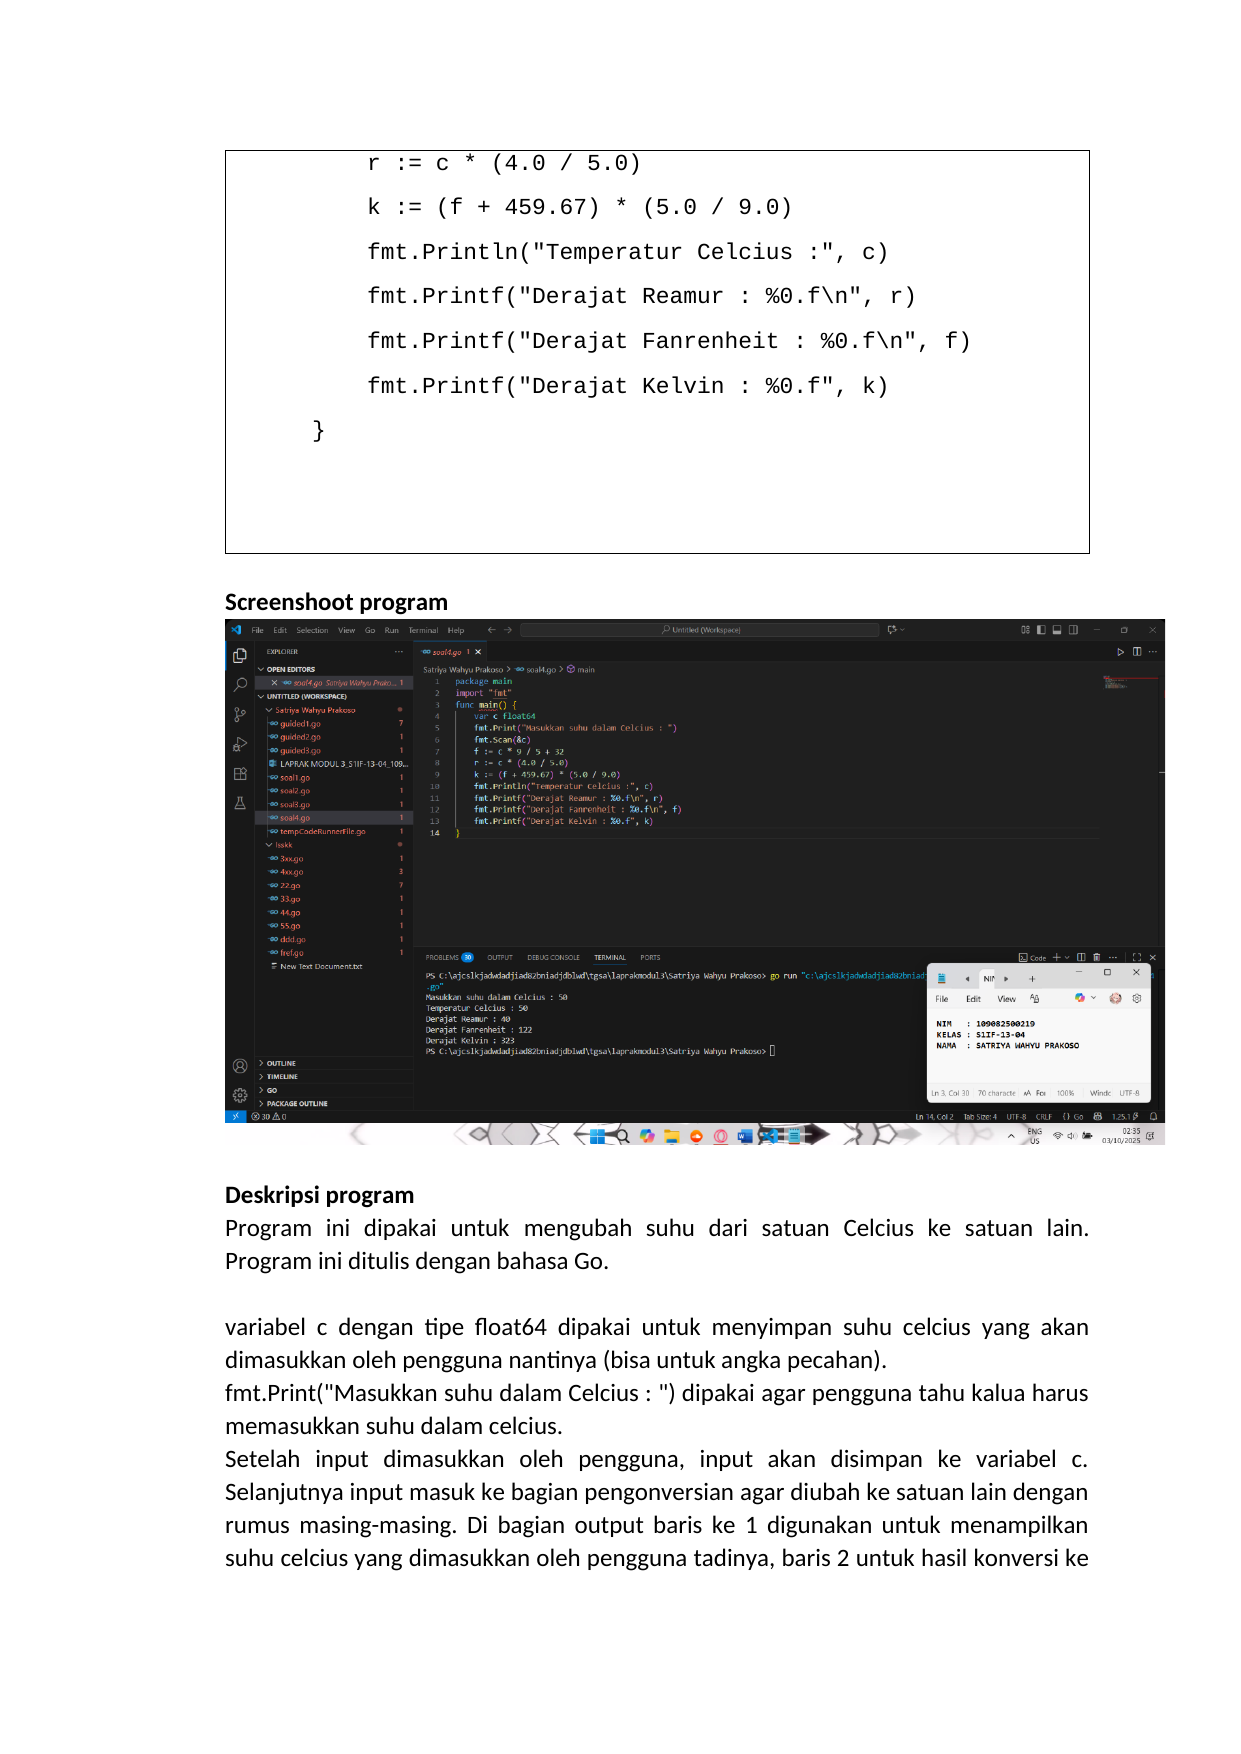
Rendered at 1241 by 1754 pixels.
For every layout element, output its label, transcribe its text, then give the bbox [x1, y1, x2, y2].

text fmt.Print("Masukkan suhu dalam Celcius : ") dipakai agar pengguna tahu kalua harus memasukkan suhu dalam celcius. [225, 1377, 1090, 1441]
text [225, 1443, 1090, 1572]
text Program ini dipakai untuk mengubah suhu dari satuan Celcius ke satuan lain. Program ini ditulis dengan bahasa Go. [225, 1212, 1090, 1276]
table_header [226, 151, 1089, 552]
text variabel c dengan tipe float64 dipakai untuk menyimpan suhu celcius yang akan dimasukkan oleh pengguna nantinya (bisa untuk angka pecahan). [225, 1311, 1090, 1375]
picture [225, 619, 1166, 1145]
text Deskripsi program [225, 1179, 1090, 1210]
text Screenshoot program [225, 586, 1090, 617]
